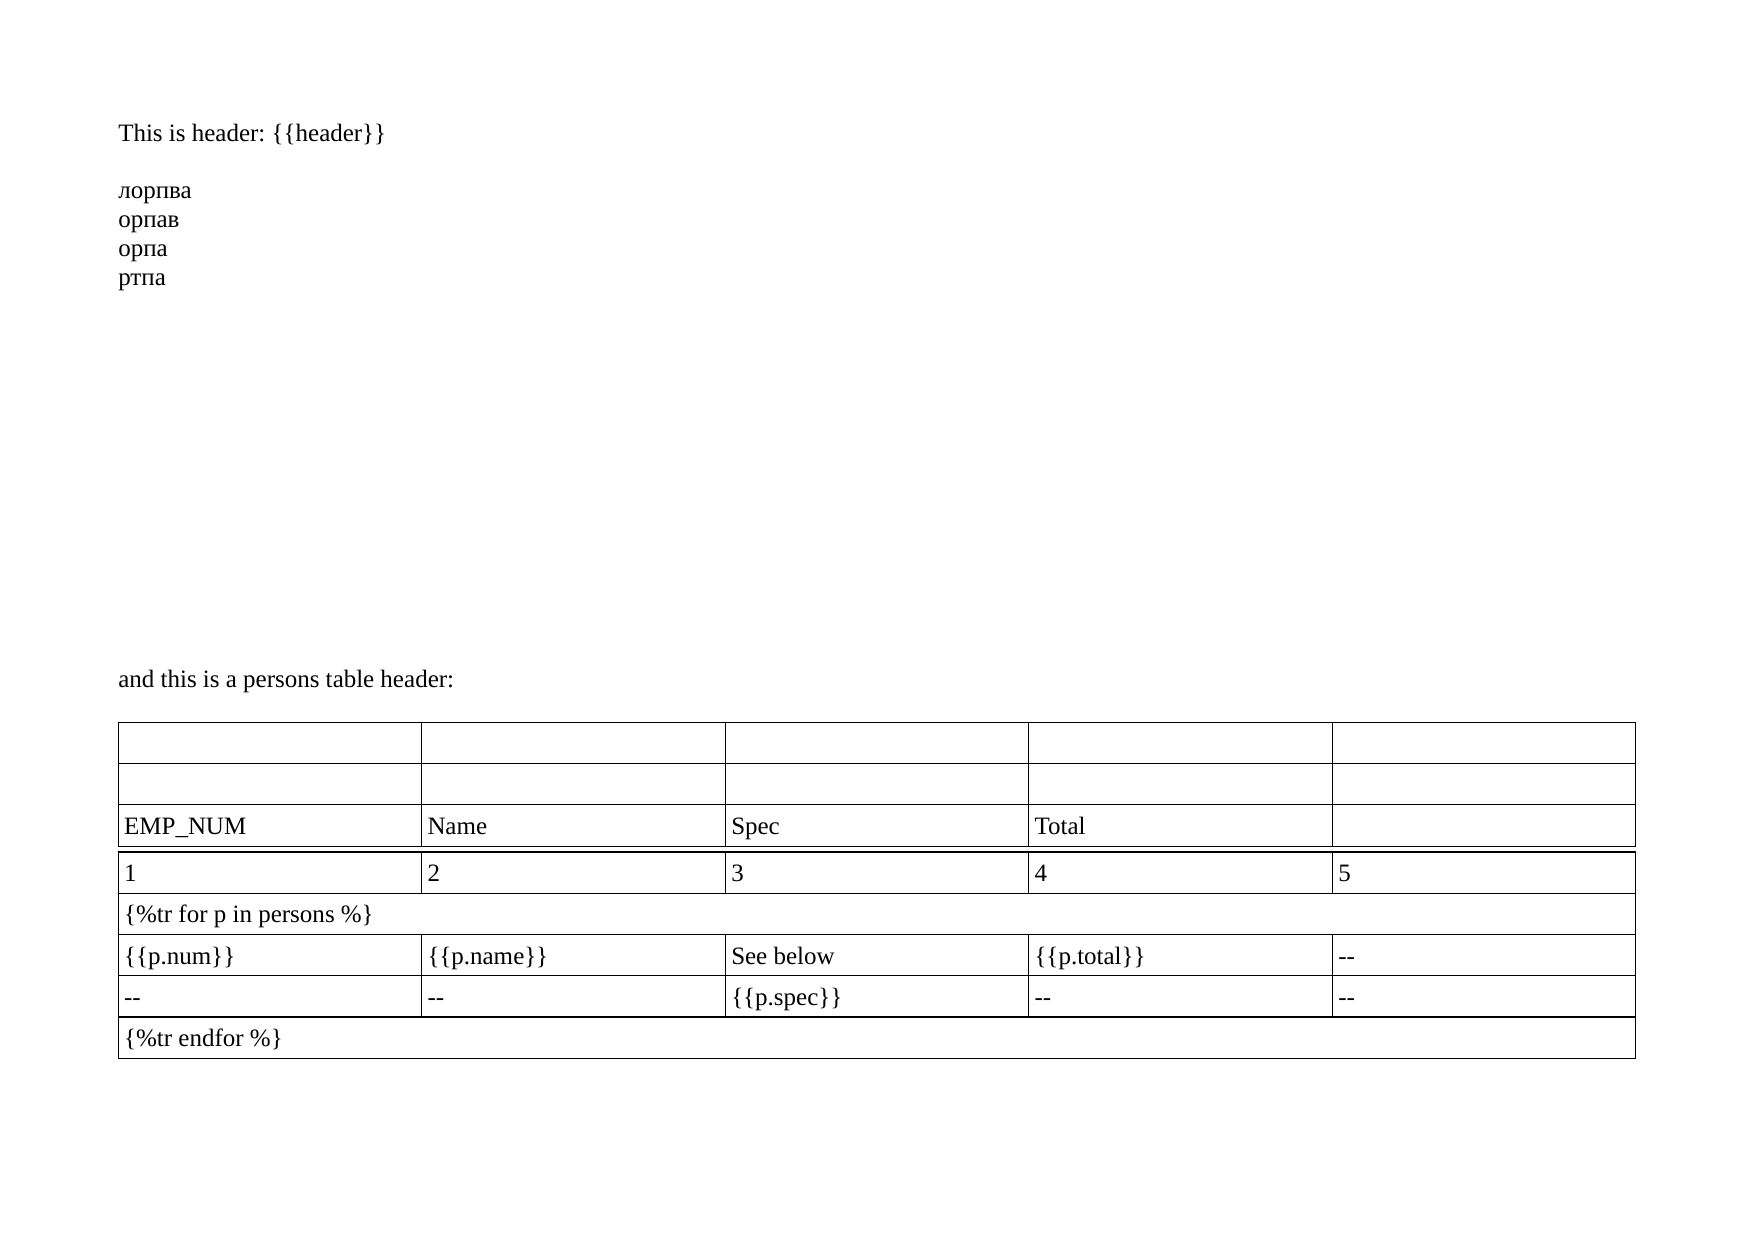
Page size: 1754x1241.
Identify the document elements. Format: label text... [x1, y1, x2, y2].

table_cell -- [119, 976, 421, 1016]
table_cell Name [422, 805, 725, 846]
table_cell Total [1029, 805, 1332, 846]
table_cell {{p.spec}} [726, 976, 1028, 1016]
text and this is a persons table header: [118, 664, 1636, 693]
table_cell [1333, 764, 1635, 804]
table_cell -- [422, 976, 725, 1016]
table_header [119, 723, 421, 763]
table_header [422, 723, 725, 763]
text ртпа [118, 262, 1636, 291]
table_cell {{p.name}} [422, 935, 725, 975]
table_cell EMP_NUM [119, 805, 421, 846]
table_cell [422, 764, 725, 804]
table_header [726, 723, 1028, 763]
text This is header: {{header}} [118, 118, 1636, 147]
table_cell {%tr for p in persons %} [119, 894, 1635, 934]
text орпав [118, 204, 1636, 233]
table_cell [726, 764, 1028, 804]
table_cell -- [1333, 935, 1635, 975]
table_cell [1333, 805, 1635, 846]
table_cell Spec [726, 805, 1028, 846]
table_cell [1029, 764, 1332, 804]
table_cell -- [1029, 976, 1332, 1016]
table_header 4 [1029, 853, 1332, 893]
table_cell See below [726, 935, 1028, 975]
table_header 5 [1333, 853, 1635, 893]
table_header 2 [422, 853, 725, 893]
table_cell [119, 764, 421, 804]
table_header 1 [119, 853, 421, 893]
table_header [1333, 723, 1635, 763]
table_cell {%tr endfor %} [119, 1018, 1635, 1058]
table_header 3 [726, 853, 1028, 893]
table_cell {{p.num}} [119, 935, 421, 975]
text орпа [118, 233, 1636, 262]
text лорпва [118, 176, 1636, 204]
table_cell {{p.total}} [1029, 935, 1332, 975]
table_cell -- [1333, 976, 1635, 1016]
table_header [1029, 723, 1332, 763]
